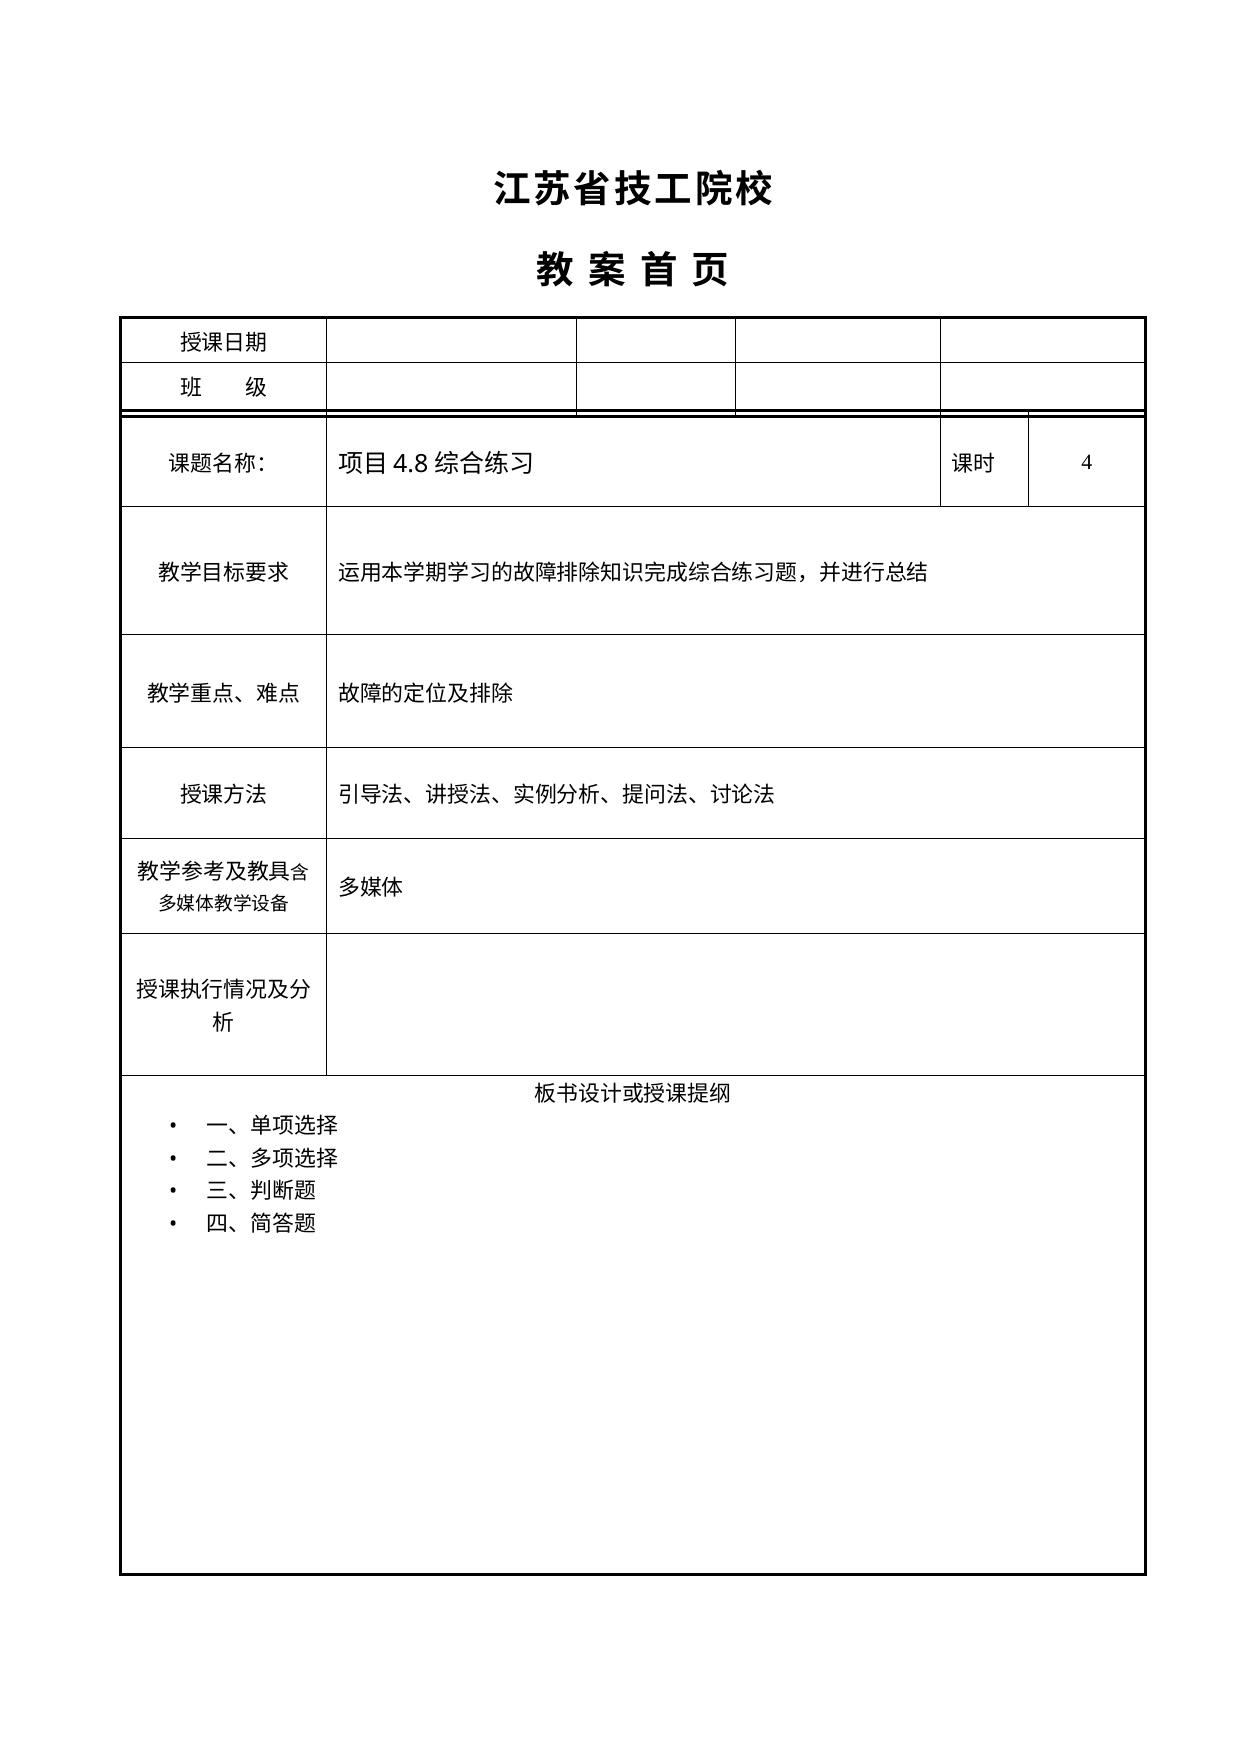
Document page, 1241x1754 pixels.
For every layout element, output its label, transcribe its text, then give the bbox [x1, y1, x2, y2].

table_header [941, 319, 1144, 362]
table_cell 授课方法 [122, 748, 326, 838]
table_cell 教学参考及教具含多媒体教学设备 [122, 839, 326, 933]
table_cell [327, 363, 576, 408]
table_header [327, 319, 576, 362]
table_cell [577, 363, 735, 408]
table_cell 课时 [941, 418, 1028, 506]
table_cell 课题名称： [122, 418, 326, 506]
table_cell 4 [1029, 418, 1144, 506]
table_header 授课日期 [122, 319, 326, 362]
table_cell 运用本学期学习的故障排除知识完成综合练习题，并进行总结 [327, 507, 1144, 634]
table_cell 多媒体 [327, 839, 1144, 933]
table_cell [736, 363, 940, 408]
table_cell 班 级 [122, 363, 326, 408]
table_cell 教学重点、难点 [122, 635, 326, 747]
text 江苏省技工院校 [131, 154, 1134, 219]
table_cell 故障的定位及排除 [327, 635, 1144, 747]
text 教 案 首 页 [131, 235, 1134, 300]
table_header [736, 319, 940, 362]
table_cell 项目4.8 综合练习 [327, 418, 940, 506]
table_header [577, 319, 735, 362]
table_cell [941, 363, 1144, 408]
table_cell 教学目标要求 [122, 507, 326, 634]
table_cell 授课执行情况及分析 [122, 934, 326, 1074]
table_cell [327, 934, 1144, 1074]
table_cell 引导法、讲授法、实例分析、提问法、讨论法 [327, 748, 1144, 838]
table_cell 板书设计或授课提纲 一、单项选择 二、多项选择 三、判断题 四、简答题 [122, 1076, 1144, 1573]
